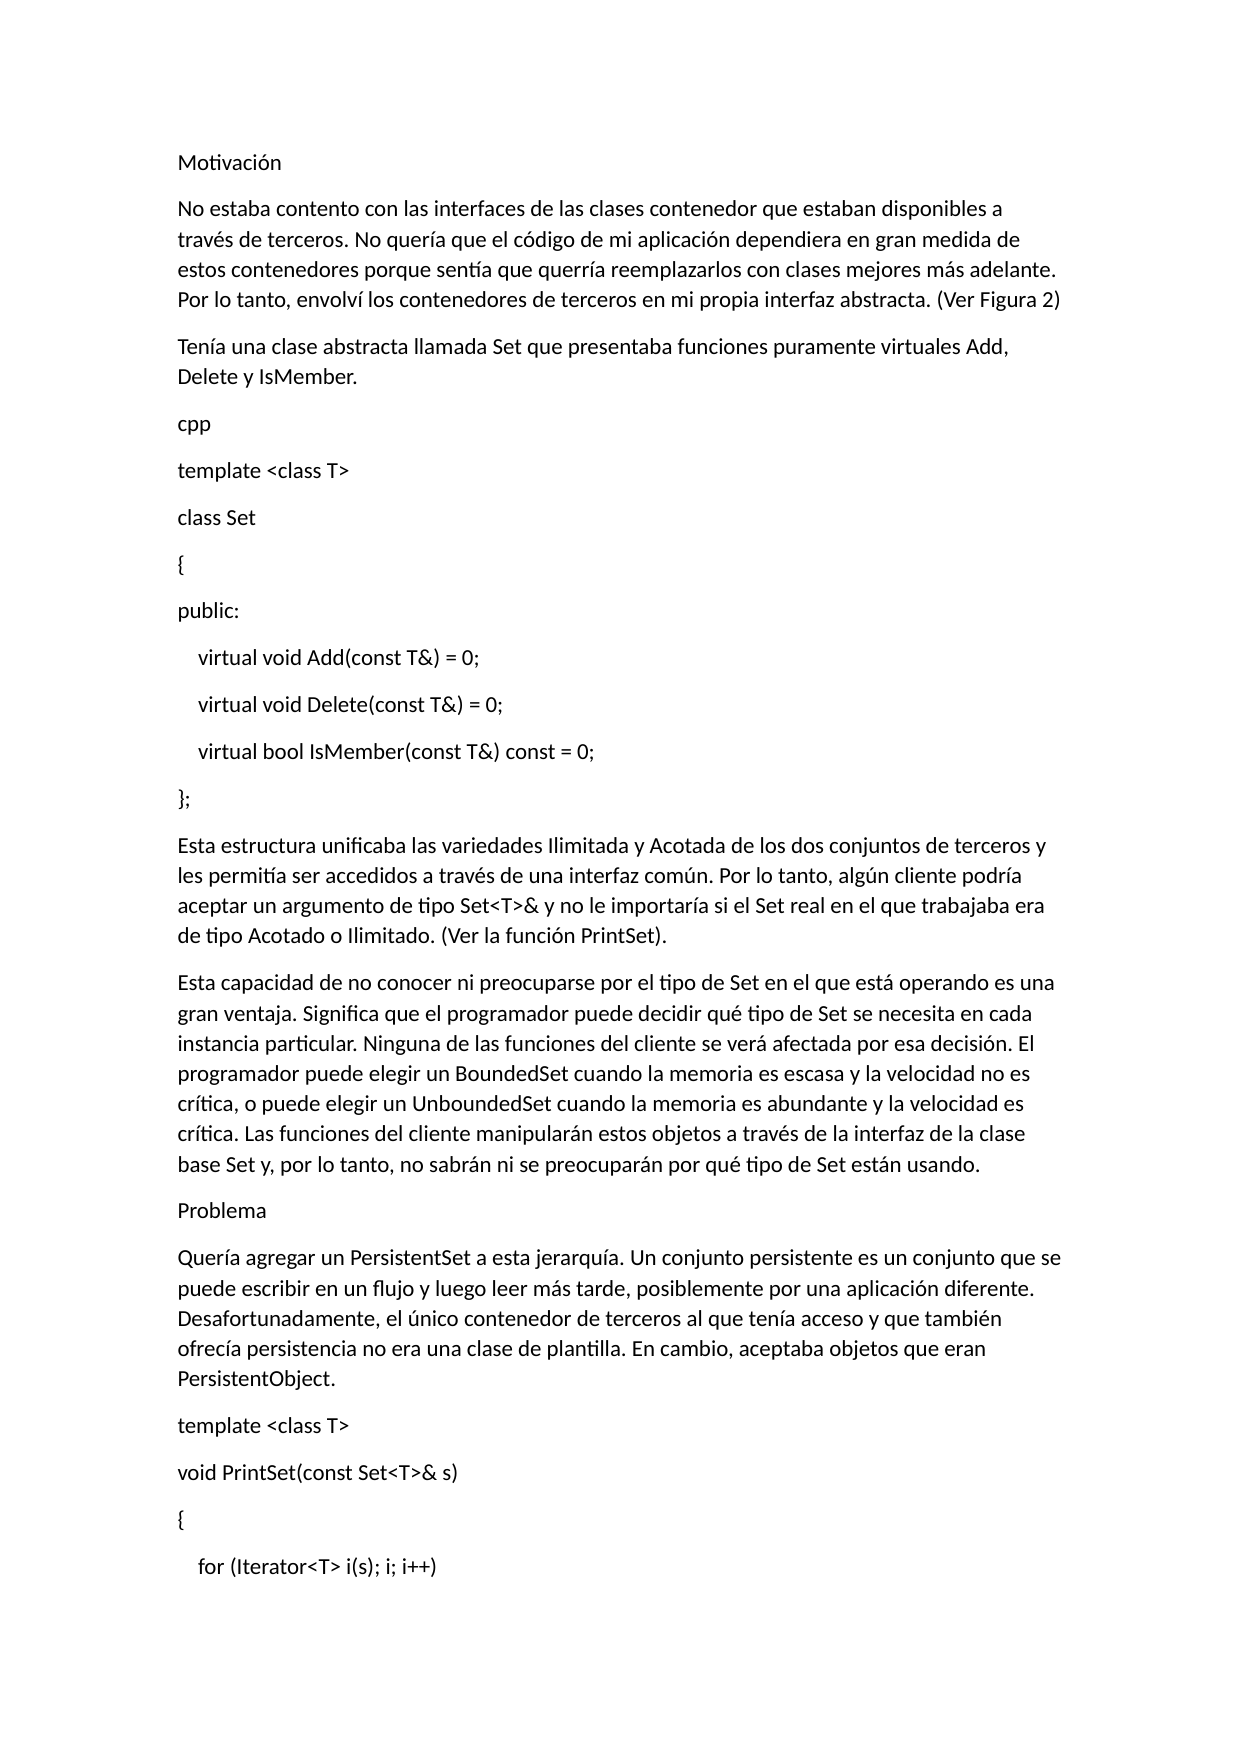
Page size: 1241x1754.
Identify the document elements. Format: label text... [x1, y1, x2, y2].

text template <class T> [177, 1411, 1063, 1439]
text class Set [177, 503, 1063, 531]
text public: [177, 597, 1063, 624]
text Esta capacidad de no conocer ni preocuparse por el tipo de Set en el que está operando es una gran ventaja. Significa que el programador puede decidir qué tipo de Set se necesita en cada instancia particular. Ninguna de las funciones del cliente se verá afectada por esa decisión. El programador puede elegir un BoundedSet cuando la memoria es escasa y la velocidad no es crítica, o puede elegir un UnboundedSet cuando la memoria es abundante y la velocidad es crítica. Las funciones del cliente manipularán estos objetos a través de la interfaz de la clase base Set y, por lo tanto, no sabrán ni se preocuparán por qué tipo de Set están usando. [177, 968, 1063, 1178]
text for (Iterator<T> i(s); i; i++) [177, 1552, 1063, 1580]
text { [177, 1505, 1063, 1533]
text cpp [177, 409, 1063, 437]
text virtual void Delete(const T&) = 0; [177, 690, 1063, 718]
text { [177, 550, 1063, 578]
text virtual void Add(const T&) = 0; [177, 643, 1063, 671]
text void PrintSet(const Set<T>& s) [177, 1458, 1063, 1486]
text Motivación [177, 148, 1063, 176]
text Esta estructura unificaba las variedades Ilimitada y Acotada de los dos conjuntos de terceros y les permitía ser accedidos a través de una interfaz común. Por lo tanto, algún cliente podría aceptar un argumento de tipo Set<T>& y no le importaría si el Set real en el que trabajaba era de tipo Acotado o Ilimitado. (Ver la función PrintSet). [177, 831, 1063, 949]
text Tenía una clase abstracta llamada Set que presentaba funciones puramente virtuales Add, Delete y IsMember. [177, 332, 1063, 390]
text template <class T> [177, 456, 1063, 484]
text No estaba contento con las interfaces de las clases contenedor que estaban disponibles a través de terceros. No quería que el código de mi aplicación dependiera en gran medida de estos contenedores porque sentía que querría reemplazarlos con clases mejores más adelante. Por lo tanto, envolví los contenedores de terceros en mi propia interfaz abstracta. (Ver Figura 2) [177, 194, 1063, 313]
text Problema [177, 1197, 1063, 1224]
text Quería agregar un PersistentSet a esta jerarquía. Un conjunto persistente es un conjunto que se puede escribir en un flujo y luego leer más tarde, posiblemente por una aplicación diferente. Desafortunadamente, el único contenedor de terceros al que tenía acceso y que también ofrecía persistencia no era una clase de plantilla. En cambio, aceptaba objetos que eran PersistentObject. [177, 1243, 1063, 1392]
text }; [177, 784, 1063, 812]
text virtual bool IsMember(const T&) const = 0; [177, 737, 1063, 765]
